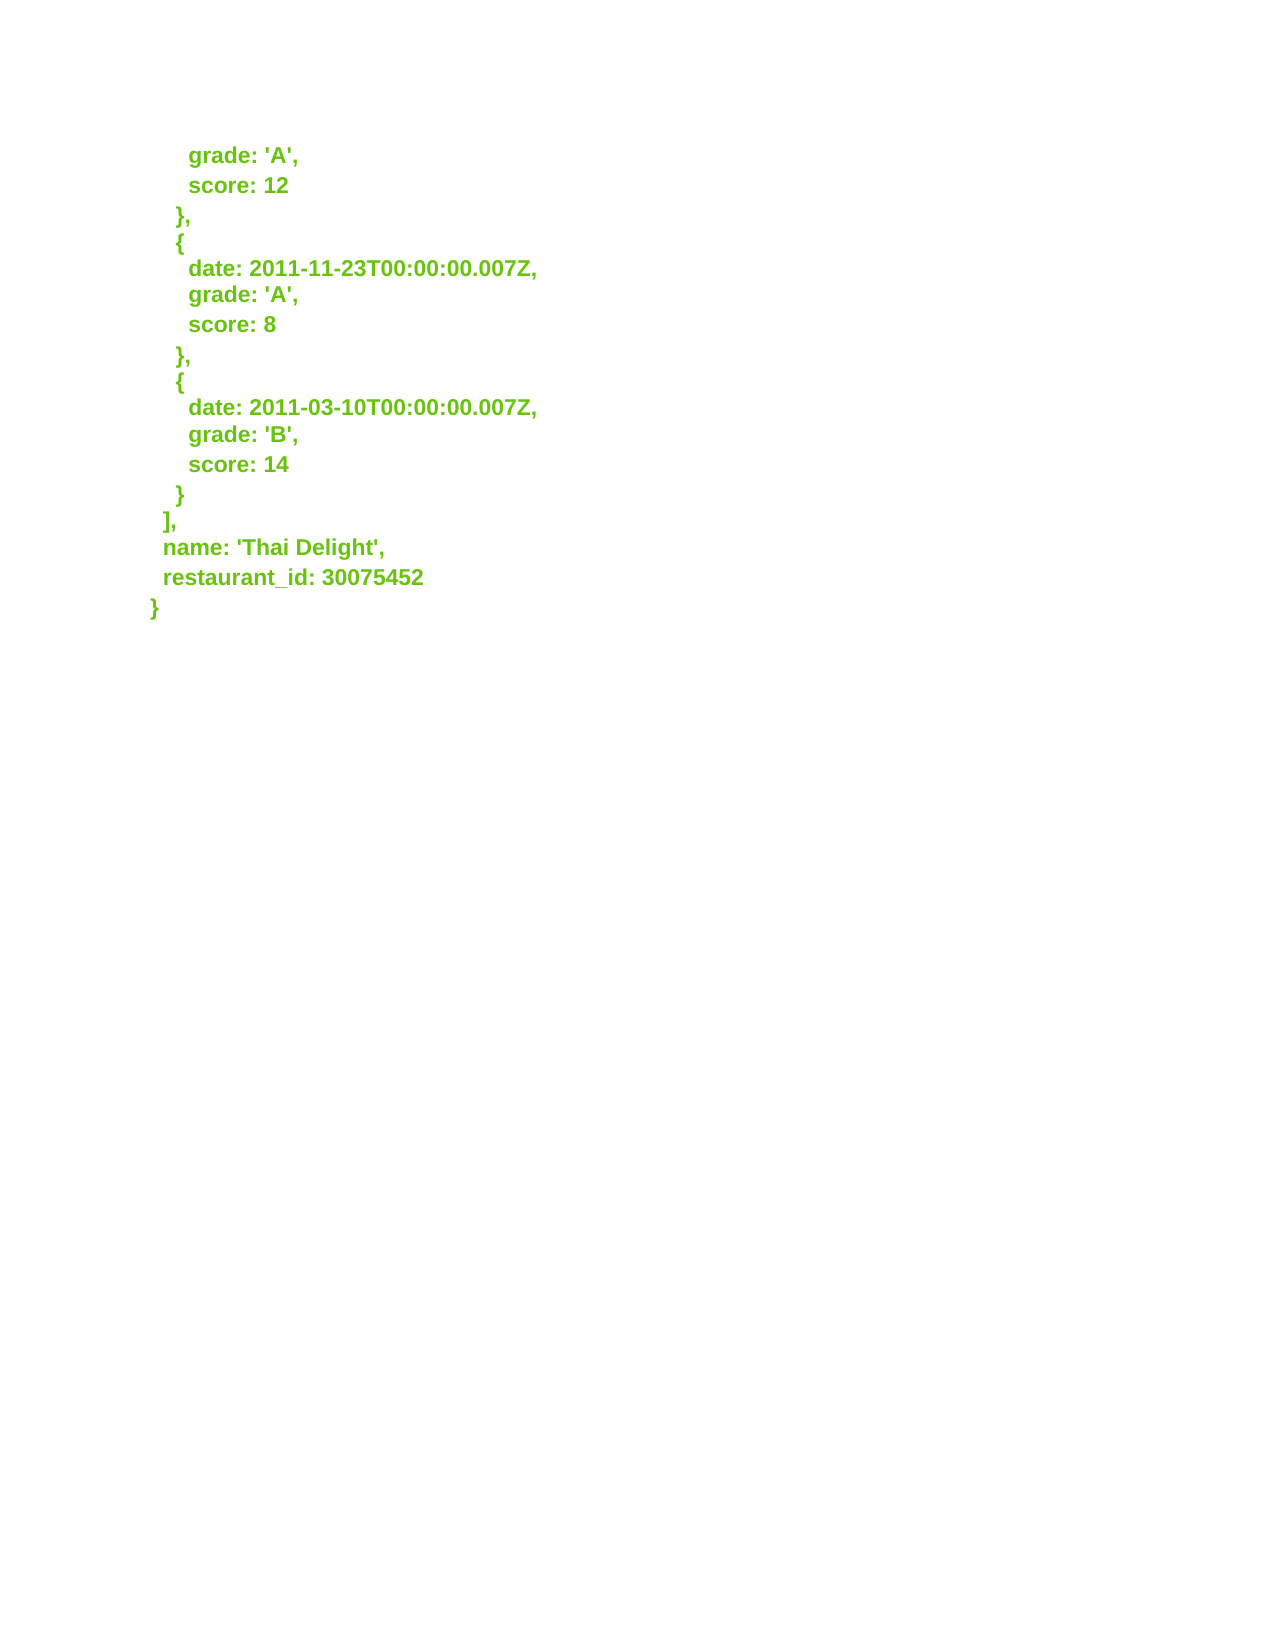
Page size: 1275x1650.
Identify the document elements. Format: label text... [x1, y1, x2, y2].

text grade: 'A', score: 12 [188, 142, 301, 198]
text }, [175, 202, 1210, 228]
text } [150, 594, 1210, 621]
text }, [175, 342, 1210, 368]
text grade: 'A', score: 8 [188, 281, 301, 338]
text { [175, 228, 1210, 255]
text { [175, 368, 1210, 394]
text date: 2011-11-23T00:00:00.007Z, [188, 255, 1210, 281]
text grade: 'B', score: 14 [188, 421, 301, 477]
text } [175, 481, 1210, 507]
text date: 2011-03-10T00:00:00.007Z, [188, 394, 1210, 421]
text ], [163, 507, 1210, 534]
text name: 'Thai Delight', restaurant_id: 30075452 [163, 534, 424, 590]
